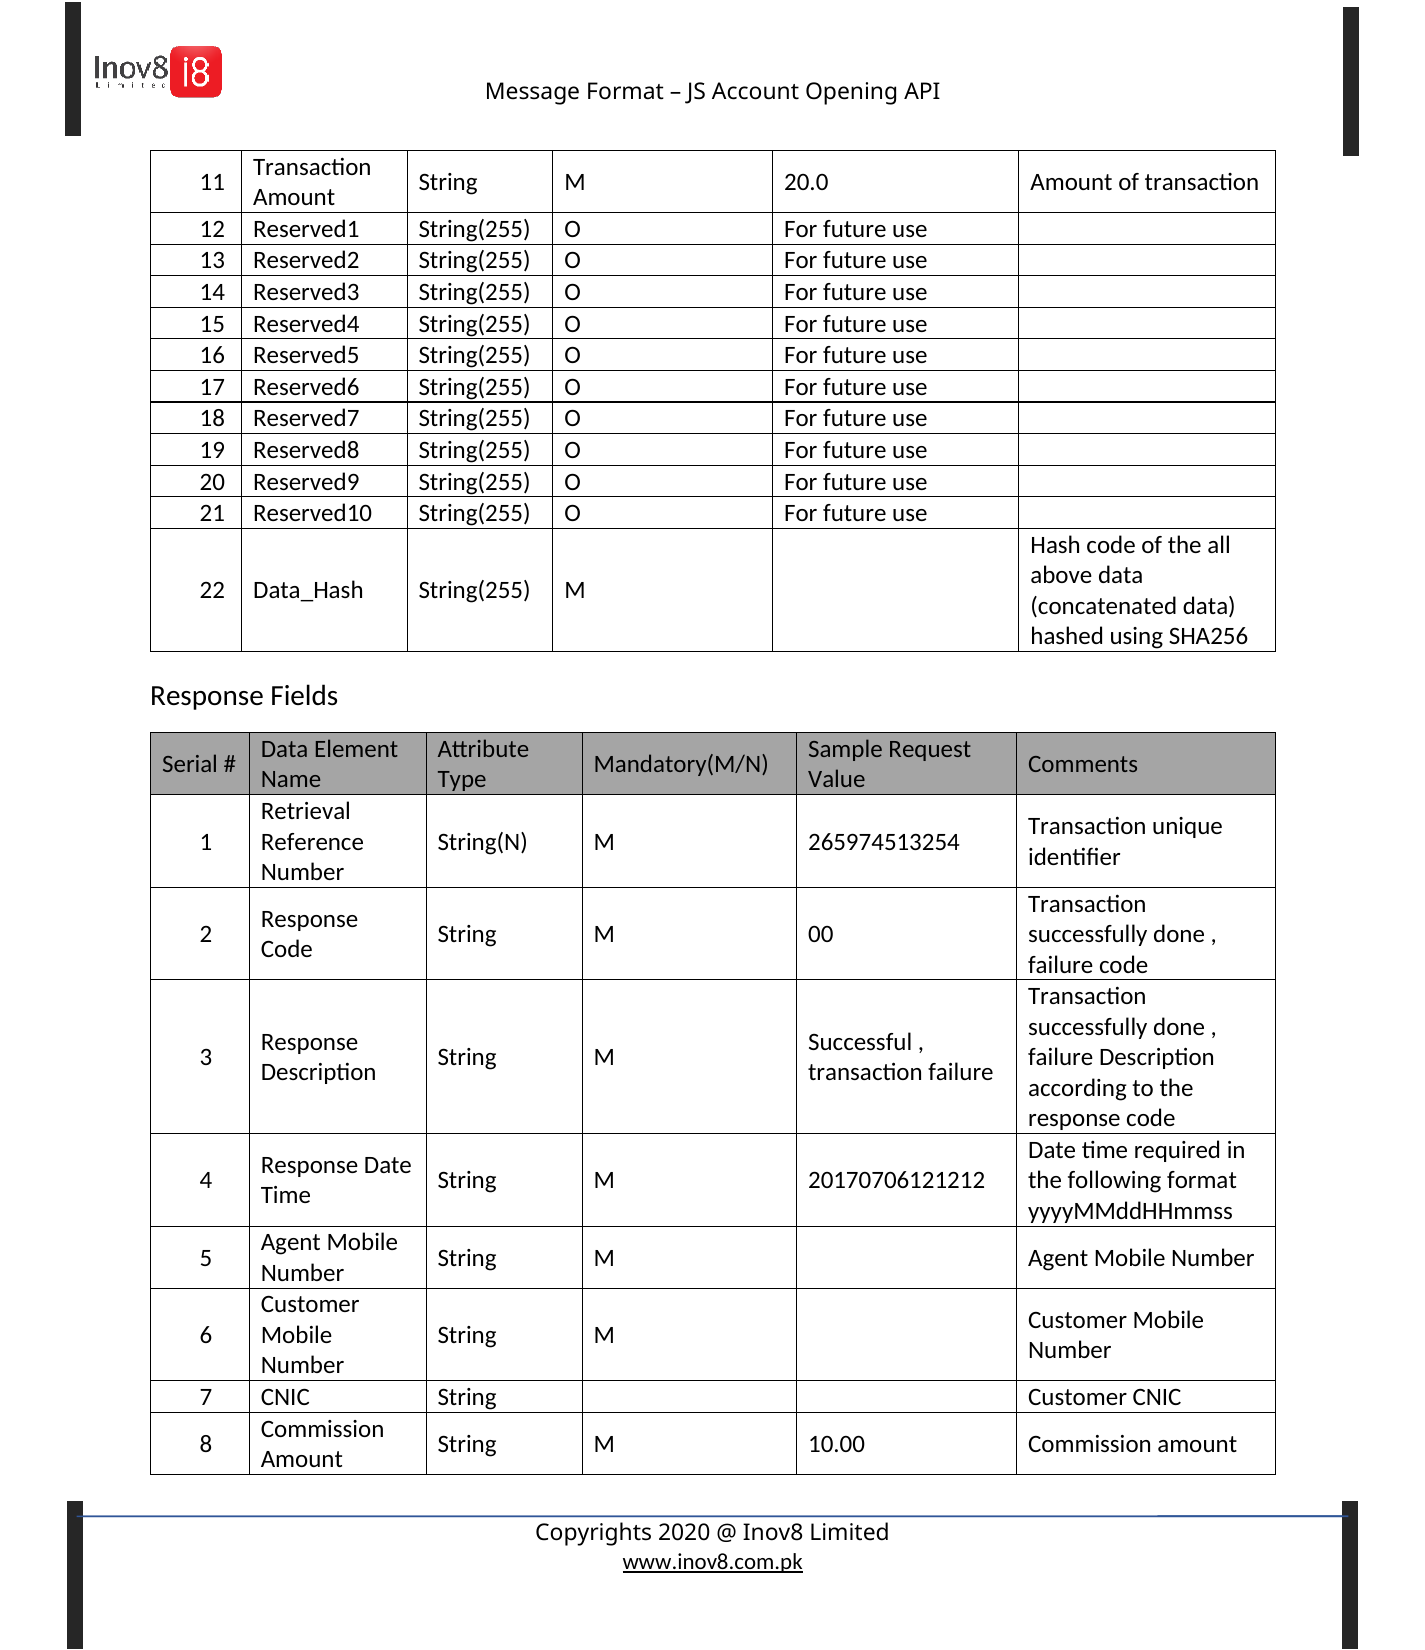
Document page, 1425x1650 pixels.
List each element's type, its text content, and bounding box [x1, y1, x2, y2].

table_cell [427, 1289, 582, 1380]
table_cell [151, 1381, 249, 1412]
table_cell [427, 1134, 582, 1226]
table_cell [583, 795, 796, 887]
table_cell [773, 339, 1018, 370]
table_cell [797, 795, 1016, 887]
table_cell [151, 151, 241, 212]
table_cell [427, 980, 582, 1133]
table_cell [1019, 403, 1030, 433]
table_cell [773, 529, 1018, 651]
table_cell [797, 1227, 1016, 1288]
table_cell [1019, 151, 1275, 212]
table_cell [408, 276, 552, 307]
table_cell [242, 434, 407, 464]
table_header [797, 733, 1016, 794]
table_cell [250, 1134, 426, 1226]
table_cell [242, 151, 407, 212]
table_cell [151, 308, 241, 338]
text Response Fields [150, 677, 1275, 712]
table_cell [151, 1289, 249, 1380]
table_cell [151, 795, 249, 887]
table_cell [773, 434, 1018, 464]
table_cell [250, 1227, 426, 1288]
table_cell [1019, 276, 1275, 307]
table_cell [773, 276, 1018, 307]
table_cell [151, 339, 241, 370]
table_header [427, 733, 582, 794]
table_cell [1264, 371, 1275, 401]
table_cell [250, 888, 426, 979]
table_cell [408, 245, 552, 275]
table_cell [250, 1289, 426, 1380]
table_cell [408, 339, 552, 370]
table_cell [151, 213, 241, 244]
picture [89, 42, 225, 101]
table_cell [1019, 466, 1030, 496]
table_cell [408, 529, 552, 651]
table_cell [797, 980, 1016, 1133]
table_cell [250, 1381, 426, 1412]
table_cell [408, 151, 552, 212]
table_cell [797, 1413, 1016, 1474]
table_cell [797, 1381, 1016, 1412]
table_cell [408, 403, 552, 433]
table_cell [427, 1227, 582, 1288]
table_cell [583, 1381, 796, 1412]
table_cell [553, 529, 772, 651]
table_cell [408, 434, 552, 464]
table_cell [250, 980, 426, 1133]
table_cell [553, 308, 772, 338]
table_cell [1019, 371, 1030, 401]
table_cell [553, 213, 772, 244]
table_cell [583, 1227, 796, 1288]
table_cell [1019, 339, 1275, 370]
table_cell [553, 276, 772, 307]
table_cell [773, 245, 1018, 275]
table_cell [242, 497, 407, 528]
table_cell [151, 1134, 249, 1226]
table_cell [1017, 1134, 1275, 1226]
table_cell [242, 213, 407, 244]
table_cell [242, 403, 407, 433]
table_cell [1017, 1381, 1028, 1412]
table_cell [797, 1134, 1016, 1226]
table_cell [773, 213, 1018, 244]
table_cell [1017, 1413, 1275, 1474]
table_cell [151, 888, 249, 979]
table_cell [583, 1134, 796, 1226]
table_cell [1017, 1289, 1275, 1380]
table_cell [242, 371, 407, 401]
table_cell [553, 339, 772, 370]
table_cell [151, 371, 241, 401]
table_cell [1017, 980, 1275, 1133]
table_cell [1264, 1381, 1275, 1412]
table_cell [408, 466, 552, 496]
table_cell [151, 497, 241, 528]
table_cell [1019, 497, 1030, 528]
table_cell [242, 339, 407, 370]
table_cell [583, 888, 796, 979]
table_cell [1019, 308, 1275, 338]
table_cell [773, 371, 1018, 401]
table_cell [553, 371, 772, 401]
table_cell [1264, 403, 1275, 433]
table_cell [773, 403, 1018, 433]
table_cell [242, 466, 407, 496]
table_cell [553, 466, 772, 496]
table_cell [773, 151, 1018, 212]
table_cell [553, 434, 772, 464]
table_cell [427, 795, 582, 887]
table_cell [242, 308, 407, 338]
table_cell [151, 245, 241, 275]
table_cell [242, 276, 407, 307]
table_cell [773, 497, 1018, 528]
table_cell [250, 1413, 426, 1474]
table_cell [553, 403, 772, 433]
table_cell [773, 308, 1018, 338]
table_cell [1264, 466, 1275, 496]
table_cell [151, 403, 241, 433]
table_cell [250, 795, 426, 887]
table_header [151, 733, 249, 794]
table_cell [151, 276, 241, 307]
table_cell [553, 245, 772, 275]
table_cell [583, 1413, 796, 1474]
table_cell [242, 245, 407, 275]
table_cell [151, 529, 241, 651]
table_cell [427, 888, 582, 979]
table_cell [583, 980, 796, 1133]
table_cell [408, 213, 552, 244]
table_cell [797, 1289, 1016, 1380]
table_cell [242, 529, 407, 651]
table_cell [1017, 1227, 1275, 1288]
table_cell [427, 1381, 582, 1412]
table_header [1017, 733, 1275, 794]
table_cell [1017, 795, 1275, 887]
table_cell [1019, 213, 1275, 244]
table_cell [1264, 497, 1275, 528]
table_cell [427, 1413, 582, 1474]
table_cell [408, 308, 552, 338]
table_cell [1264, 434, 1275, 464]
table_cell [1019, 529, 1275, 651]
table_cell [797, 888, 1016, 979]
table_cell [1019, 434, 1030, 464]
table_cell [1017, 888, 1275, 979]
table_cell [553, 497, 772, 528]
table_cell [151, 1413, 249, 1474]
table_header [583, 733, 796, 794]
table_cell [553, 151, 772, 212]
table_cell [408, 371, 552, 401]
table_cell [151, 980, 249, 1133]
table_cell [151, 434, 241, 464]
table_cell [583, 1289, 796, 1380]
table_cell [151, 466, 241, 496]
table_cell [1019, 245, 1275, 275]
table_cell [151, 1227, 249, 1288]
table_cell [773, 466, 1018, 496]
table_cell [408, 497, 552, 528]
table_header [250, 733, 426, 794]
